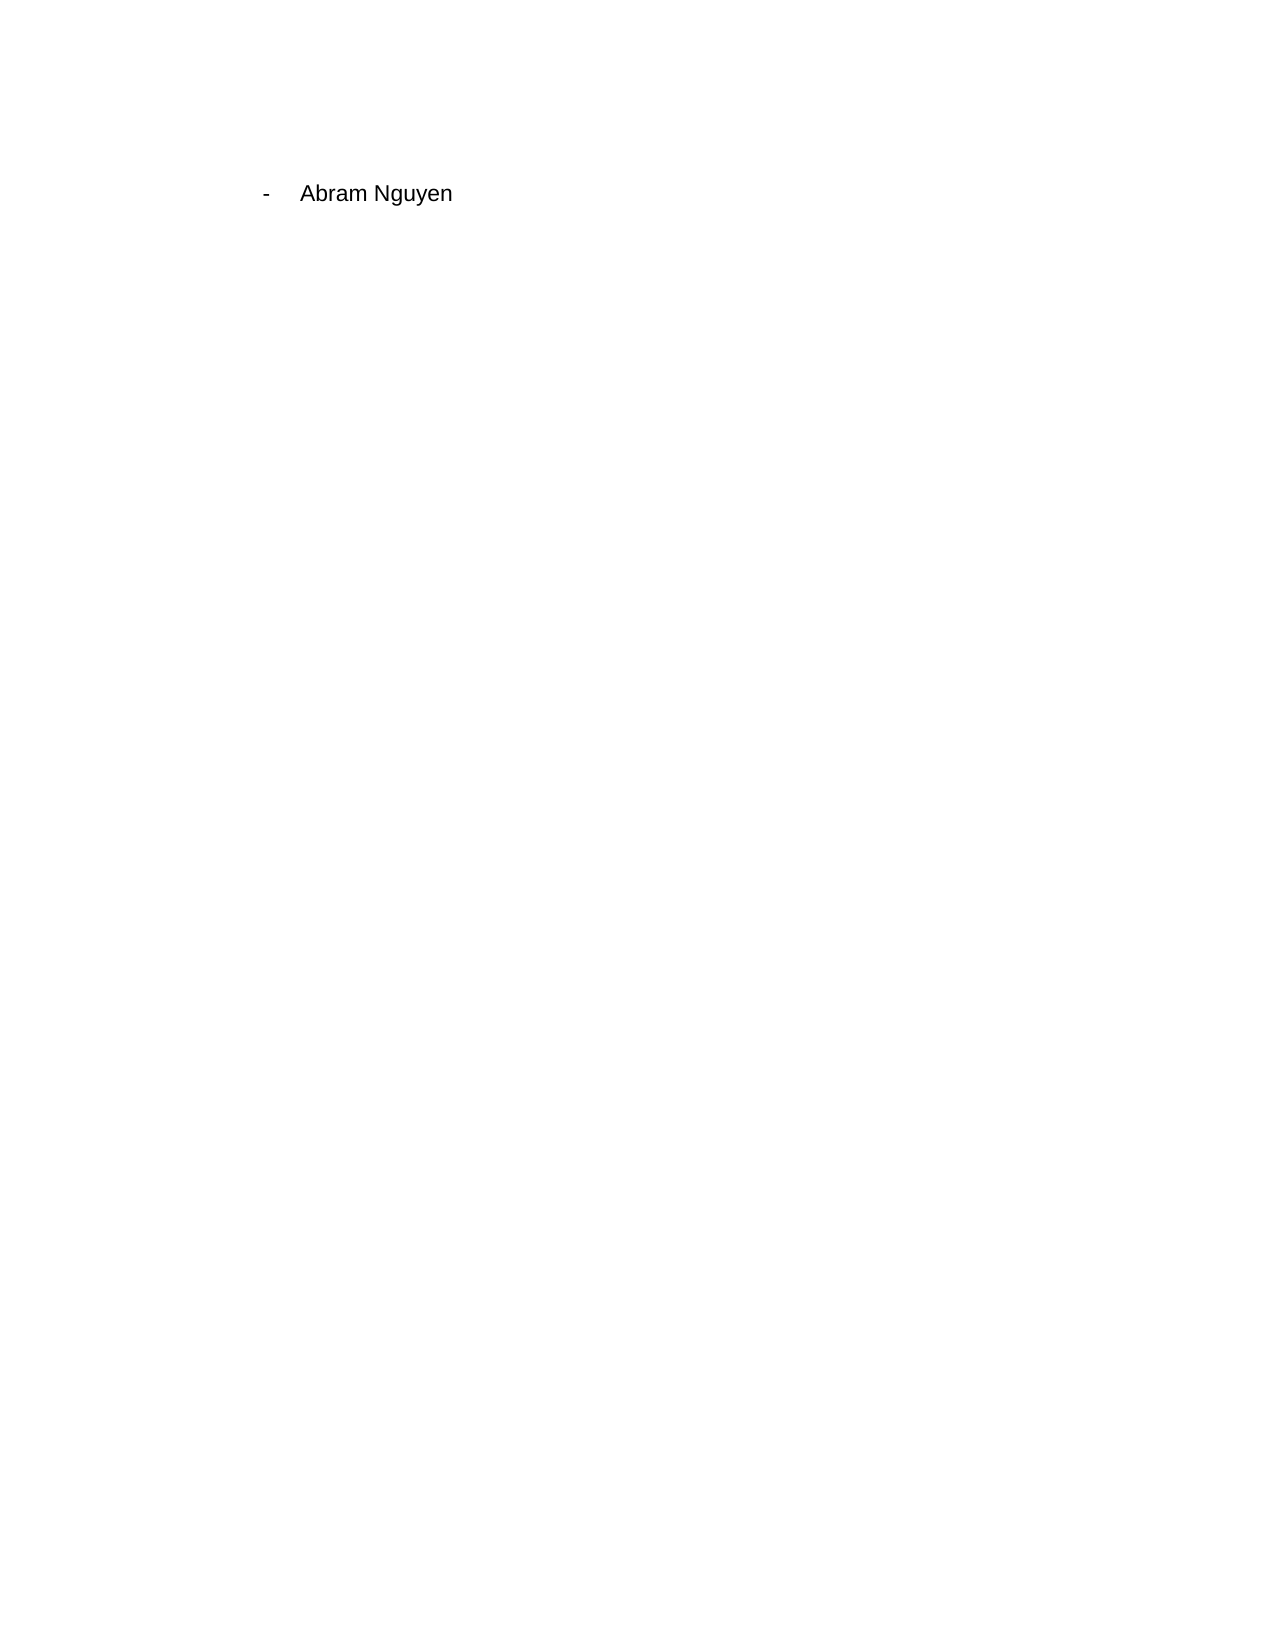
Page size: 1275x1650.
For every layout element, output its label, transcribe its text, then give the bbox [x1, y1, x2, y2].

list Abram Nguyen [262, 180, 1125, 207]
